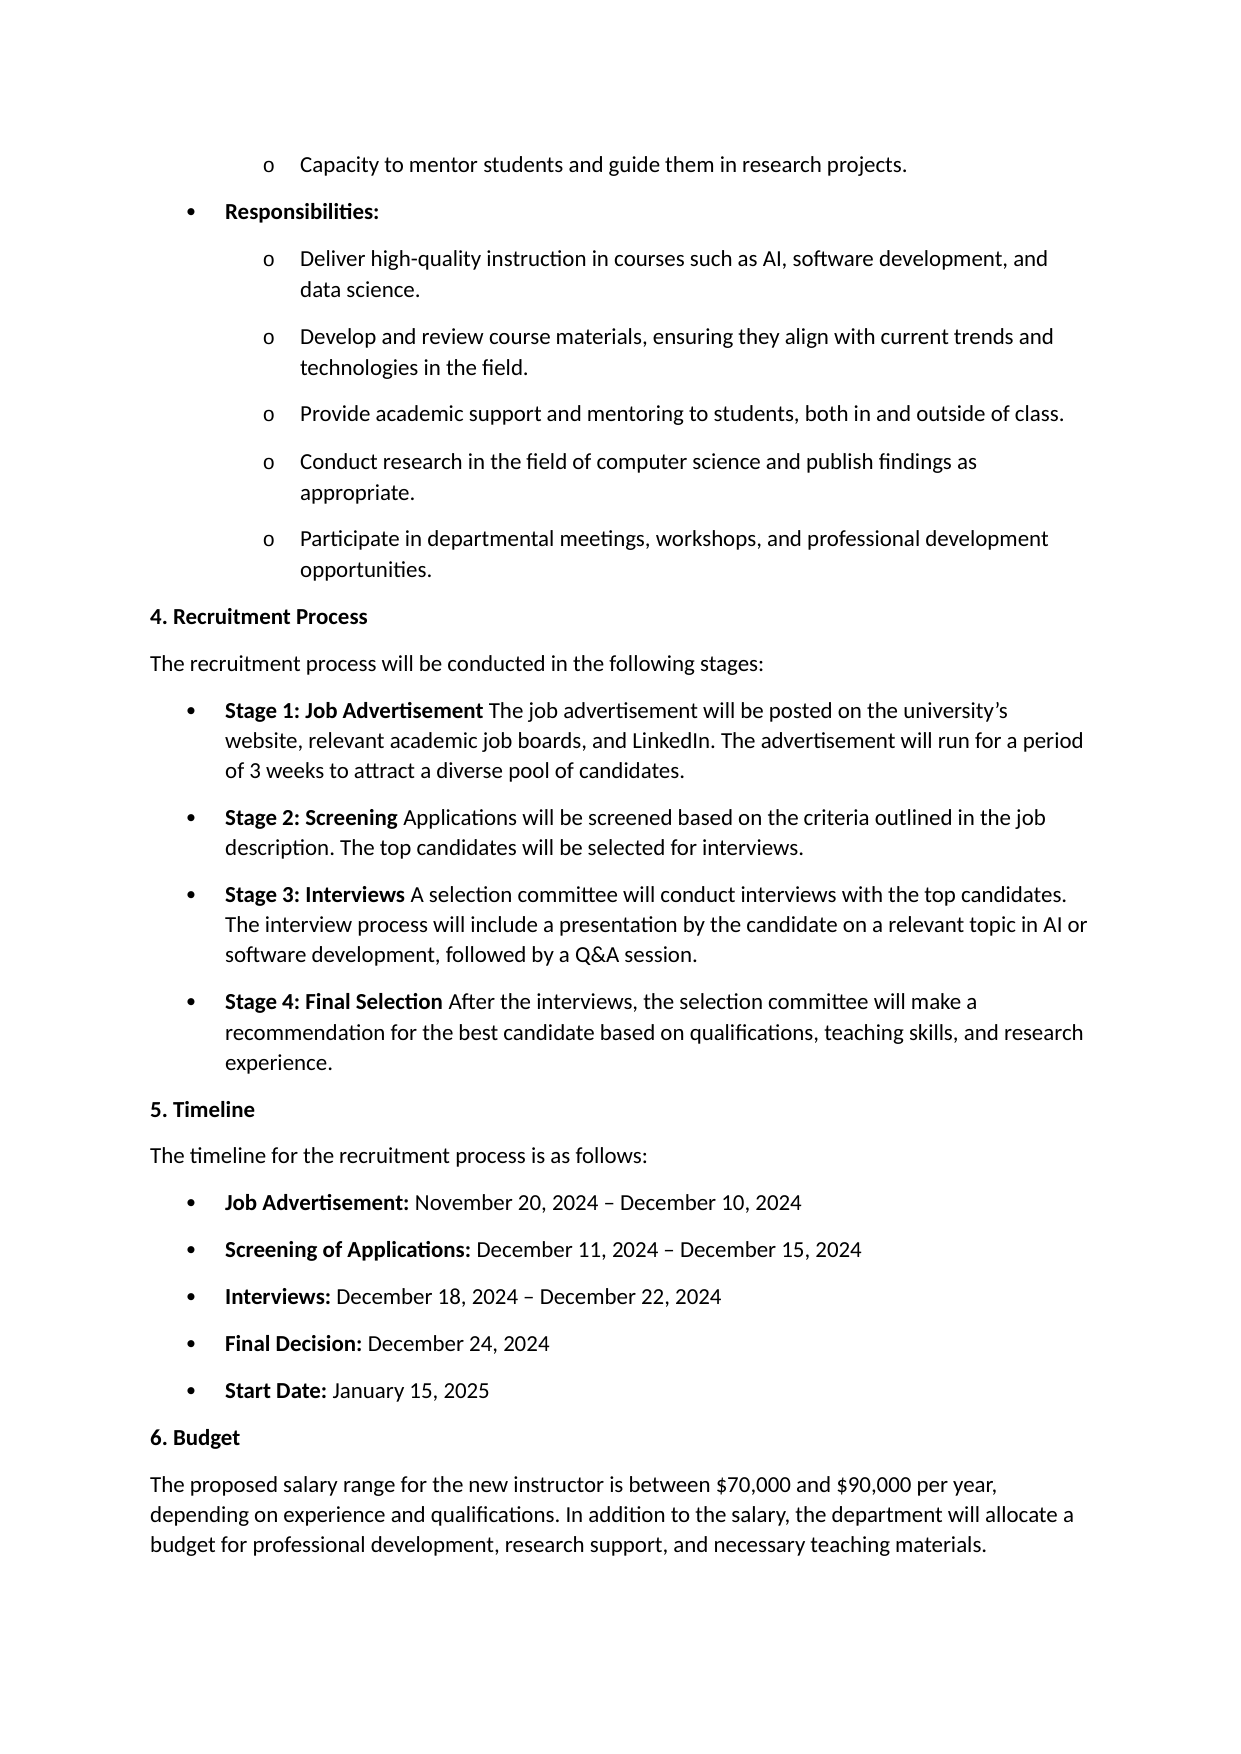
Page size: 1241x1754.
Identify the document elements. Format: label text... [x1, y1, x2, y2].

list Capacity to mentor students and guide them in research projects. [262, 150, 1090, 178]
list Stage 2: Screening Applications will be screened based on the criteria outlined in the job description. The top candidates will be selected for interviews. [187, 803, 1090, 861]
list Provide academic support and mentoring to students, both in and outside of class. [262, 399, 1090, 428]
text 6. Budget [150, 1423, 1090, 1451]
list Stage 1: Job Advertisement The job advertisement will be posted on the university’s website, relevant academic job boards, and LinkedIn. The advertisement will run for a period of 3 weeks to attract a diverse pool of candidates. [187, 696, 1090, 784]
list Stage 4: Final Selection After the interviews, the selection committee will make a recommendation for the best candidate based on qualifications, teaching skills, and research experience. [187, 987, 1090, 1076]
list Participate in departmental meetings, workshops, and professional development opportunities. [262, 524, 1090, 583]
list Develop and review course materials, ensuring they align with current trends and technologies in the field. [262, 322, 1090, 381]
list Final Decision: December 24, 2024 [187, 1329, 1090, 1357]
list Conduct research in the field of computer science and publish findings as appropriate. [262, 447, 1090, 506]
list Start Date: January 15, 2025 [187, 1376, 1090, 1404]
list Job Advertisement: November 20, 2024 – December 10, 2024 [187, 1188, 1090, 1217]
list Stage 3: Interviews A selection committee will conduct interviews with the top candidates. The interview process will include a presentation by the candidate on a relevant topic in AI or software development, followed by a Q&A session. [187, 880, 1090, 969]
list Interviews: December 18, 2024 – December 22, 2024 [187, 1282, 1090, 1310]
text 4. Recruitment Process [150, 602, 1090, 630]
text The timeline for the recruitment process is as follows: [150, 1142, 1090, 1170]
text The proposed salary range for the new instructor is between $70,000 and $90,000 per year, depending on experience and qualifications. In addition to the salary, the department will allocate a budget for professional development, research support, and necessary teaching materials. [150, 1470, 1090, 1558]
list Responsibilities: [187, 197, 1090, 225]
list Screening of Applications: December 11, 2024 – December 15, 2024 [187, 1235, 1090, 1263]
text 5. Timeline [150, 1095, 1090, 1123]
list Deliver high-quality instruction in courses such as AI, software development, and data science. [262, 244, 1090, 303]
text The recruitment process will be conducted in the following stages: [150, 649, 1090, 677]
